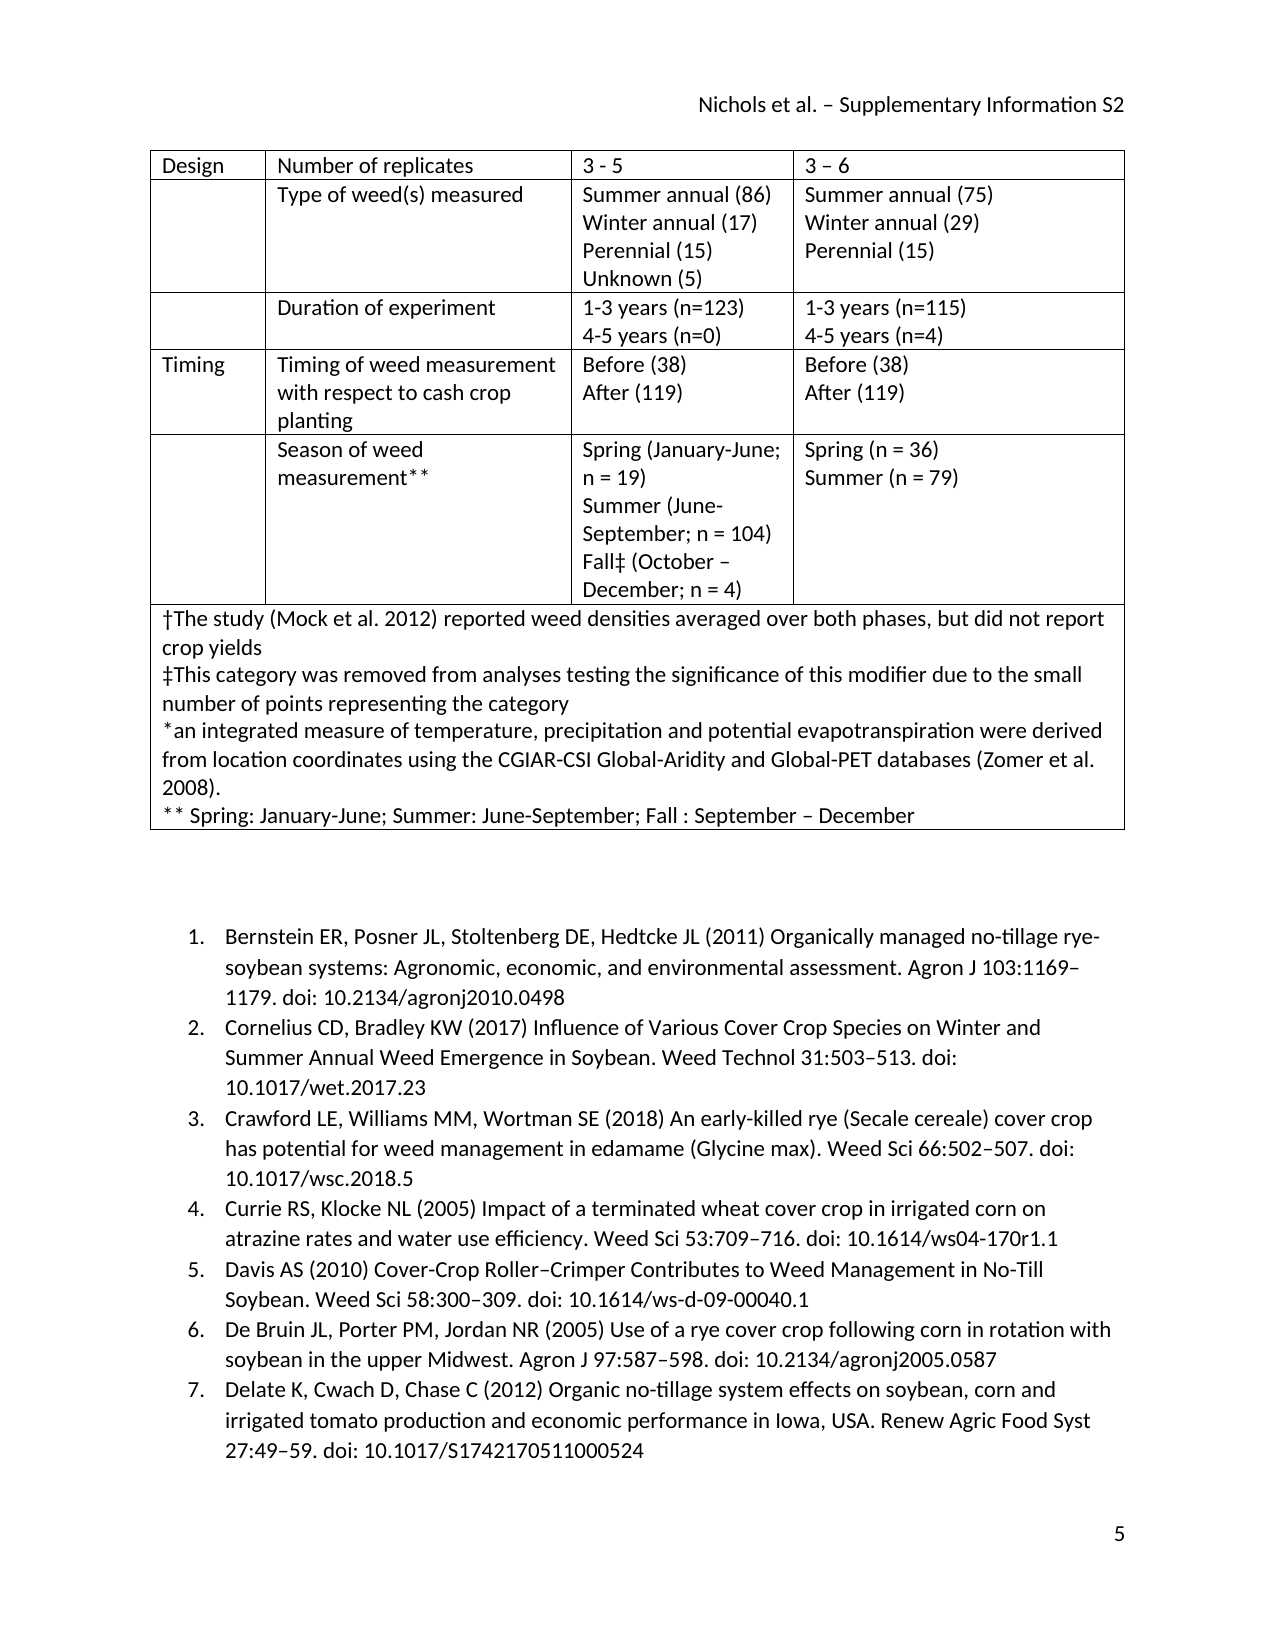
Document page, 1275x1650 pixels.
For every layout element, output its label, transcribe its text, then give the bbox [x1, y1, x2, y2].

list Davis AS (2010) Cover-Crop Roller–Crimper Contributes to Weed Management in No-Till Soybean. Weed Sci 58:300–309. doi: 10.1614/ws-d-09-00040.1 [187, 1255, 1125, 1313]
table_cell Spring (n = 36) Summer (n = 79) [794, 435, 1124, 603]
list Currie RS, Klocke NL (2005) Impact of a terminated wheat cover crop in irrigated corn on atrazine rates and water use efficiency. Weed Sci 53:709–716. doi: 10.1614/ws04-170r1.1 [187, 1194, 1125, 1252]
list Bernstein ER, Posner JL, Stoltenberg DE, Hedtcke JL (2011) Organically managed no-tillage rye-soybean systems: Agronomic, economic, and environmental assessment. Agron J 103:1169–1179. doi: 10.2134/agronj2010.0498 [187, 922, 1125, 1011]
table_cell Timing [151, 350, 265, 434]
table_cell 3 – 6 [794, 151, 1124, 179]
table_cell Summer annual (86) Winter annual (17) Perennial (15) Unknown (5) [572, 180, 793, 292]
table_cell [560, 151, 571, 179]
table_cell Design [151, 151, 265, 179]
table_cell †The study (Mock et al. 2012) reported weed densities averaged over both phases, but did not report crop yields ‡This category was removed from analyses testing the significance of this modifier due to the small number of points representing the category *an integrated measure of temperature, precipitation and potential evapotranspiration were derived from location coordinates using the CGIAR-CSI Global-Aridity and Global-PET databases (Zomer et al. 2008). ** Spring: January-June; Summer: June-September; Fall : September – December [151, 605, 1124, 829]
table_cell Before (38) After (119) [794, 350, 1124, 434]
table_cell 3 - 5 [572, 151, 793, 179]
table_cell Type of weed(s) measured [266, 180, 571, 292]
list Cornelius CD, Bradley KW (2017) Influence of Various Cover Crop Species on Winter and Summer Annual Weed Emergence in Soybean. Weed Technol 31:503–513. doi: 10.1017/wet.2017.23 [187, 1013, 1125, 1101]
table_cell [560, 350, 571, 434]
list De Bruin JL, Porter PM, Jordan NR (2005) Use of a rye cover crop following corn in rotation with soybean in the upper Midwest. Agron J 97:587–598. doi: 10.2134/agronj2005.0587 [187, 1315, 1125, 1373]
table_cell [151, 180, 265, 292]
table_cell Season of weed measurement** [266, 435, 571, 603]
table_cell Duration of experiment [266, 293, 571, 349]
table_cell [151, 435, 265, 603]
list Delate K, Cwach D, Chase C (2012) Organic no-tillage system effects on soybean, corn and irrigated tomato production and economic performance in Iowa, USA. Renew Agric Food Syst 27:49–59. doi: 10.1017/S1742170511000524 [187, 1376, 1125, 1464]
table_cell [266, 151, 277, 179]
table_cell Summer annual (75) Winter annual (29) Perennial (15) [794, 180, 1124, 292]
list Crawford LE, Williams MM, Wortman SE (2018) An early-killed rye (Secale cereale) cover crop has potential for weed management in edamame (Glycine max). Weed Sci 66:502–507. doi: 10.1017/wsc.2018.5 [187, 1104, 1125, 1192]
table_cell Before (38) After (119) [572, 350, 793, 434]
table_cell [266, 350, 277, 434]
table_cell 1-3 years (n=123) 4-5 years (n=0) [572, 293, 793, 349]
table_cell 1-3 years (n=115) 4-5 years (n=4) [794, 293, 1124, 349]
table_cell Spring (January-June; n = 19) Summer (June-September; n = 104) Fall‡ (October – December; n = 4) [572, 435, 793, 603]
table_cell [151, 293, 265, 349]
